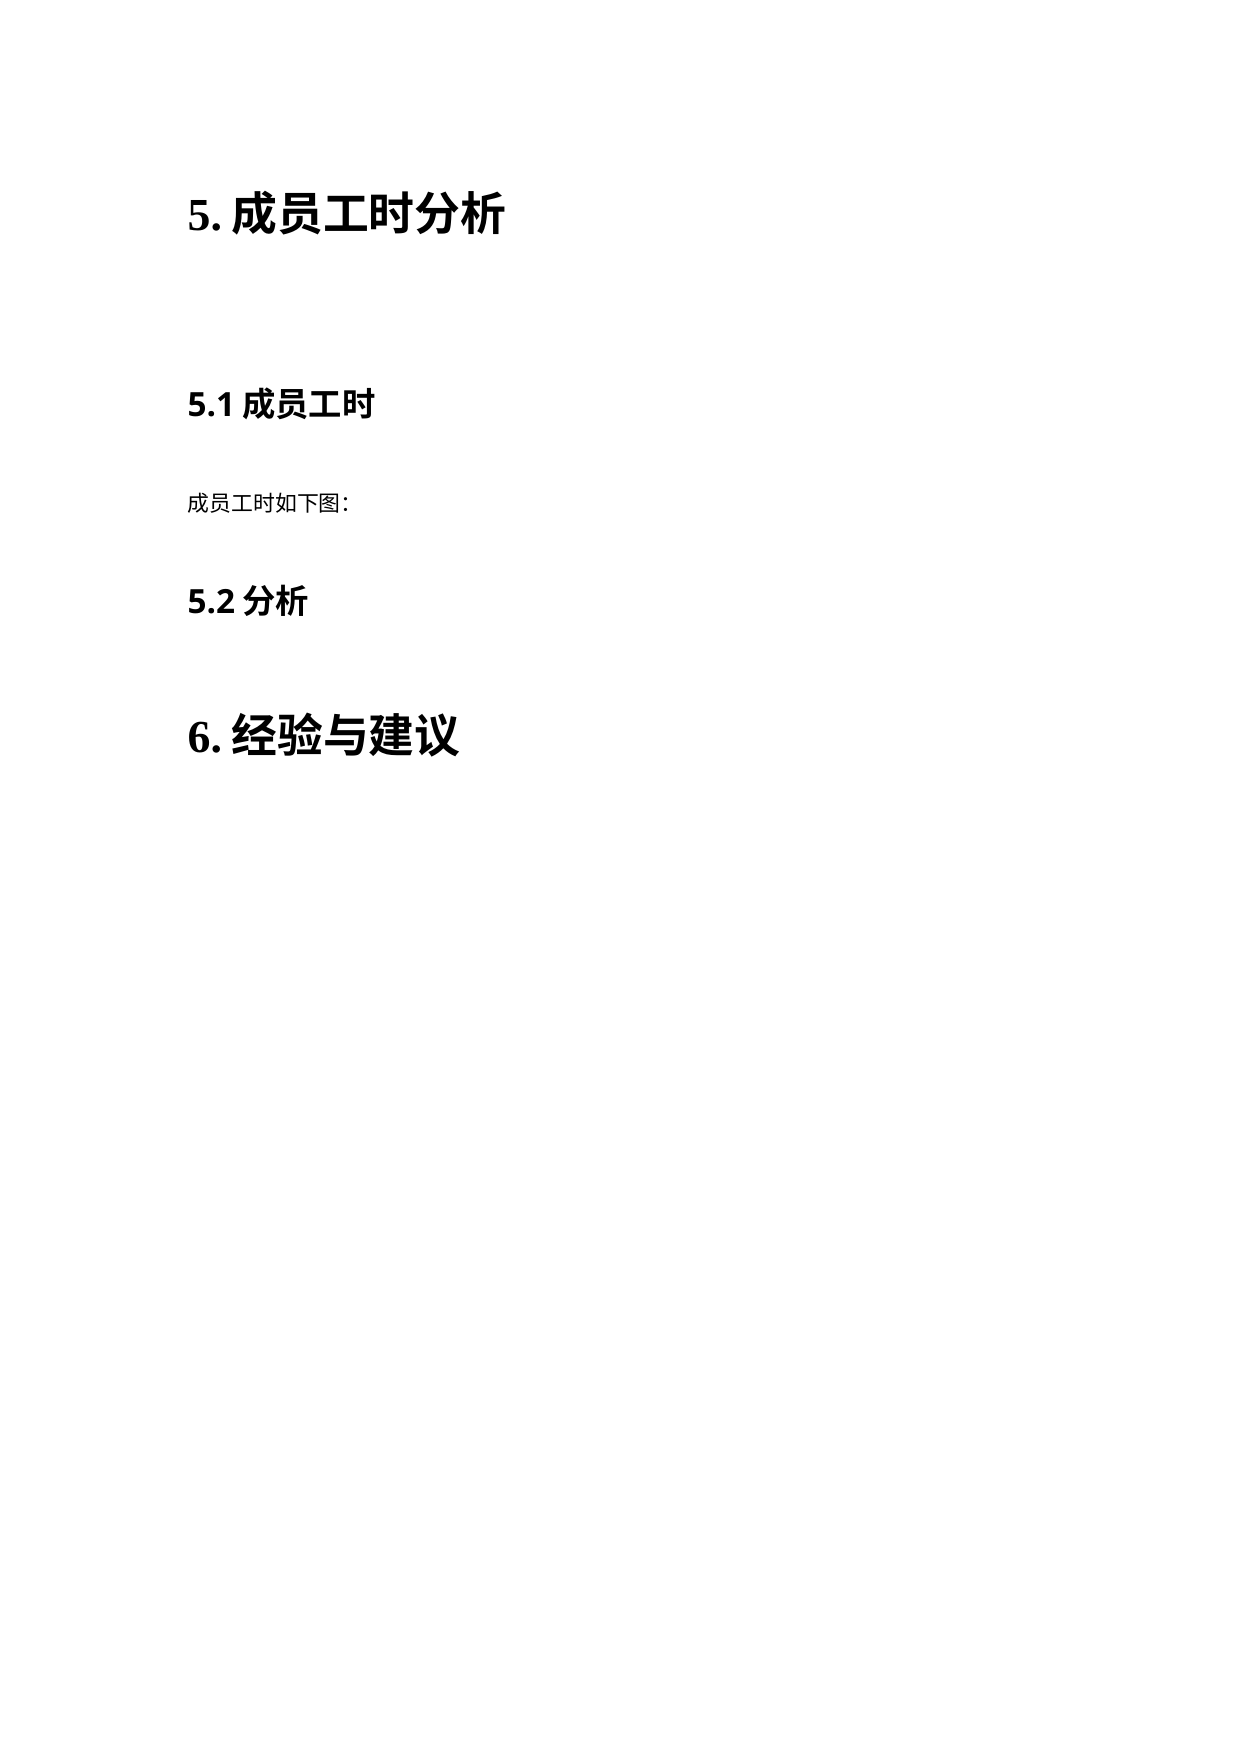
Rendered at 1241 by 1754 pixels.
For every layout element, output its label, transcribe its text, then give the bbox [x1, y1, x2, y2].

subtitle 5.1成员工时 [187, 369, 1053, 434]
subtitle 5.2分析 [187, 567, 1053, 632]
subtitle 经验与建议 [187, 684, 1053, 781]
subtitle 成员工时分析 [187, 162, 1053, 259]
text 成员工时如下图： [187, 486, 1053, 518]
